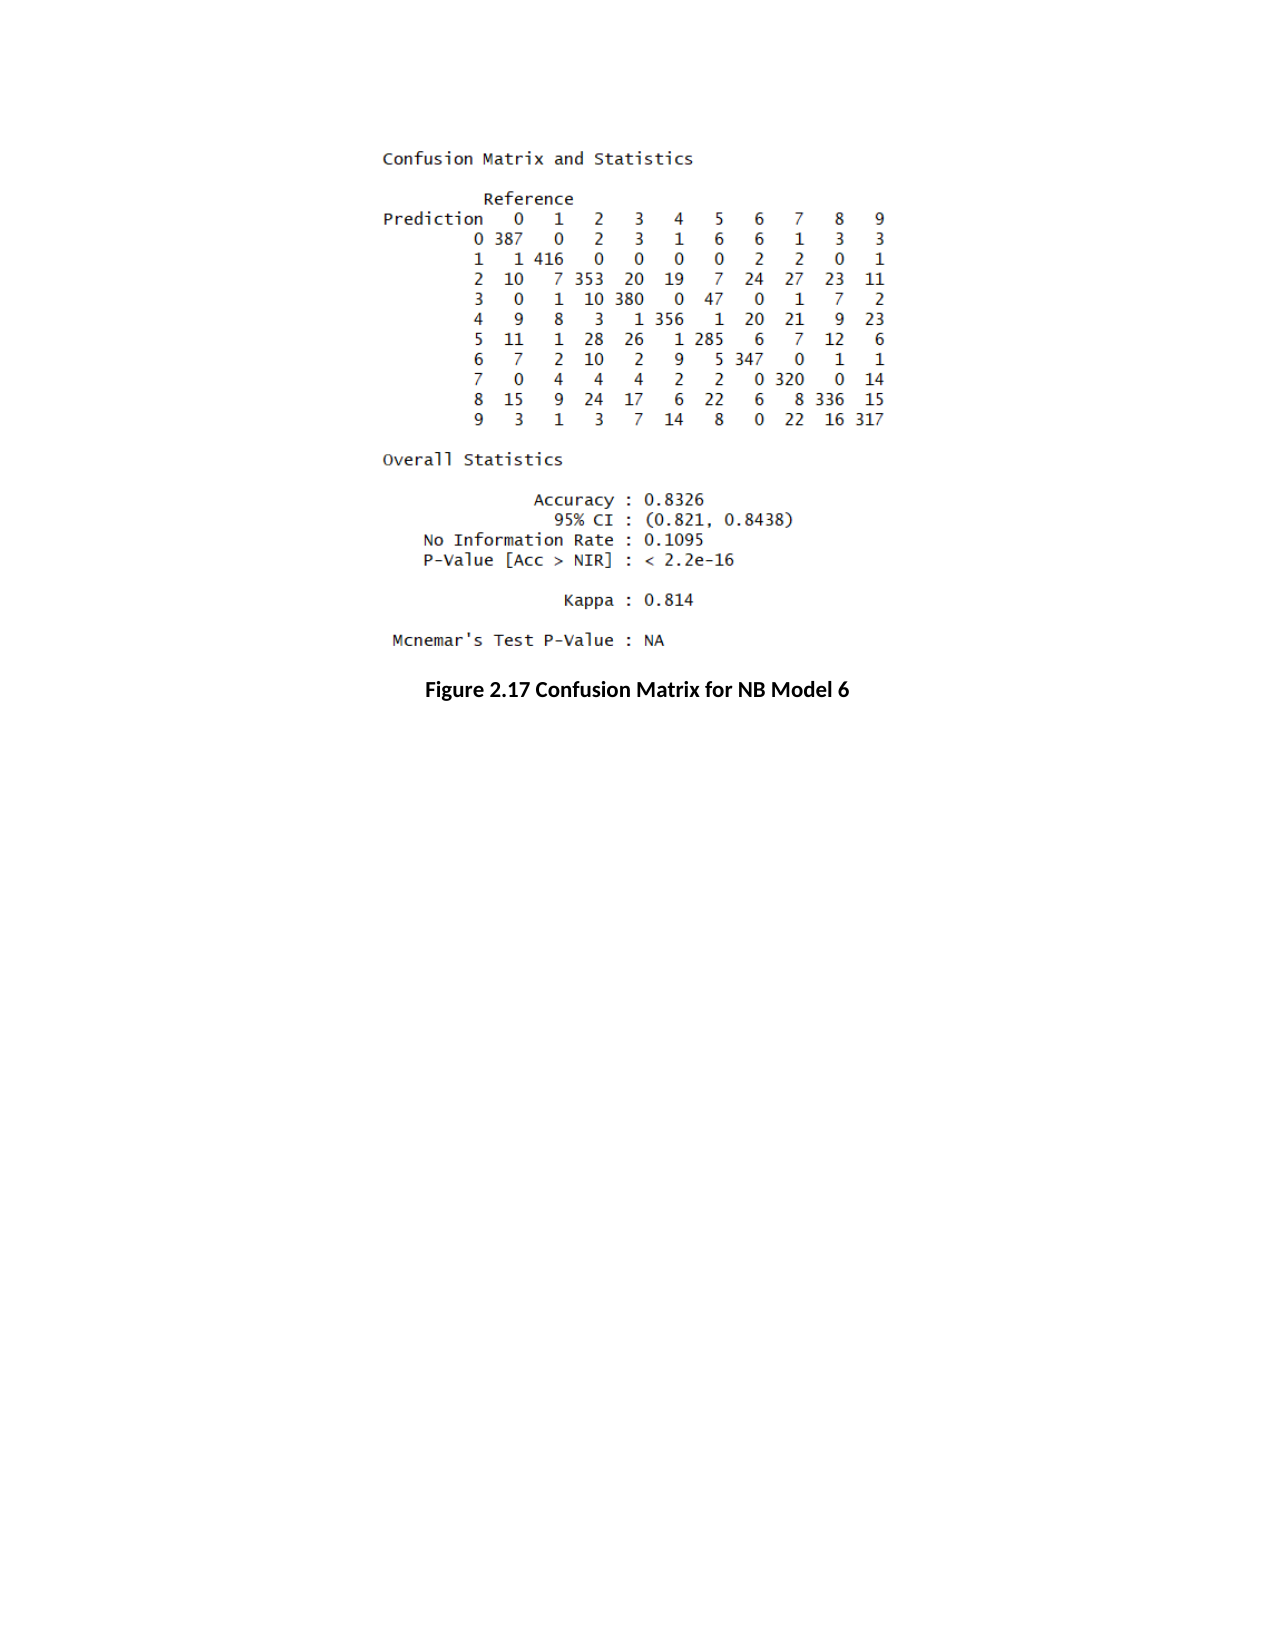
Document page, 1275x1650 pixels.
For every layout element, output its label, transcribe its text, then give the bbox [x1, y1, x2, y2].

picture [378, 150, 897, 656]
text Figure 2.17 Confusion Matrix for NB Model 6 [150, 675, 1125, 703]
